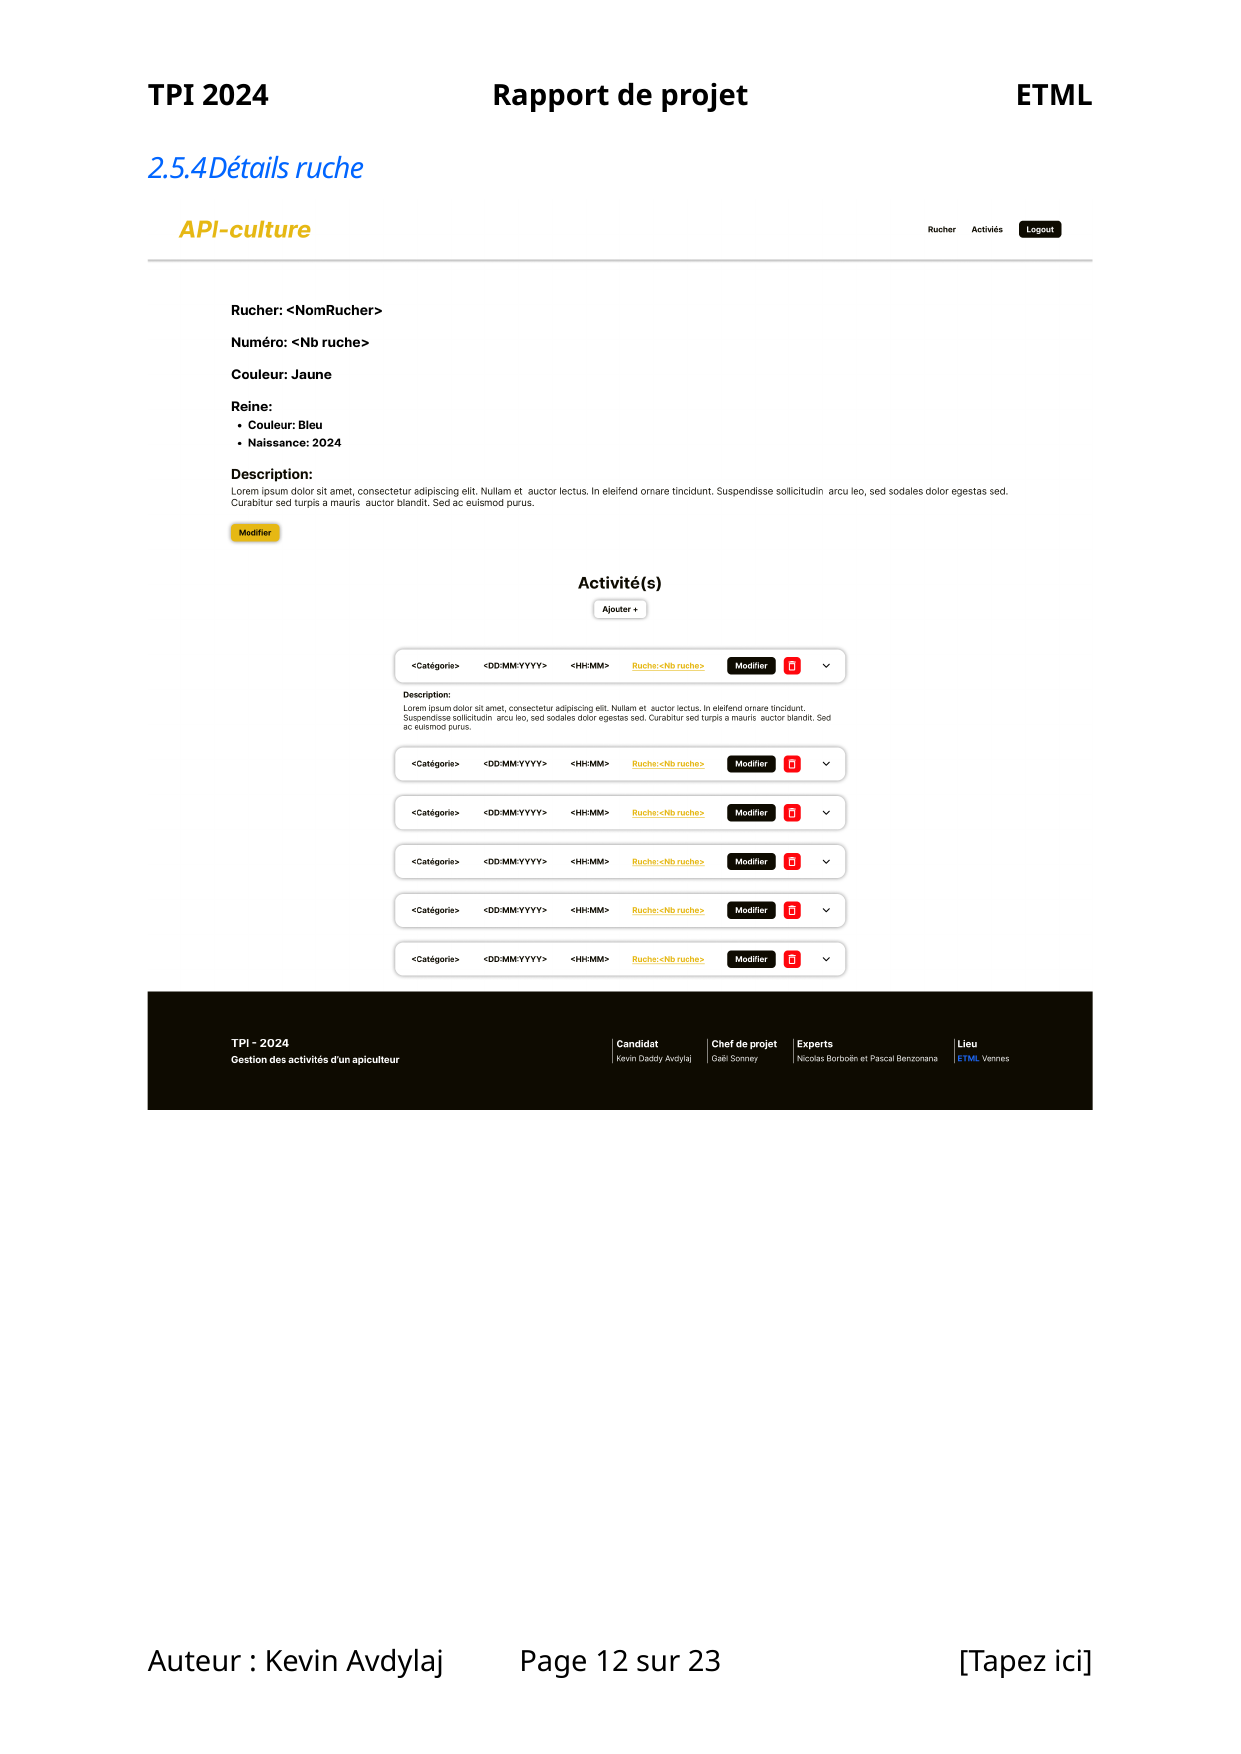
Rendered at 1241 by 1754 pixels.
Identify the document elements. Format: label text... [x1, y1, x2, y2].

picture [147, 199, 1093, 1110]
subtitle Détails ruche [148, 148, 1093, 187]
